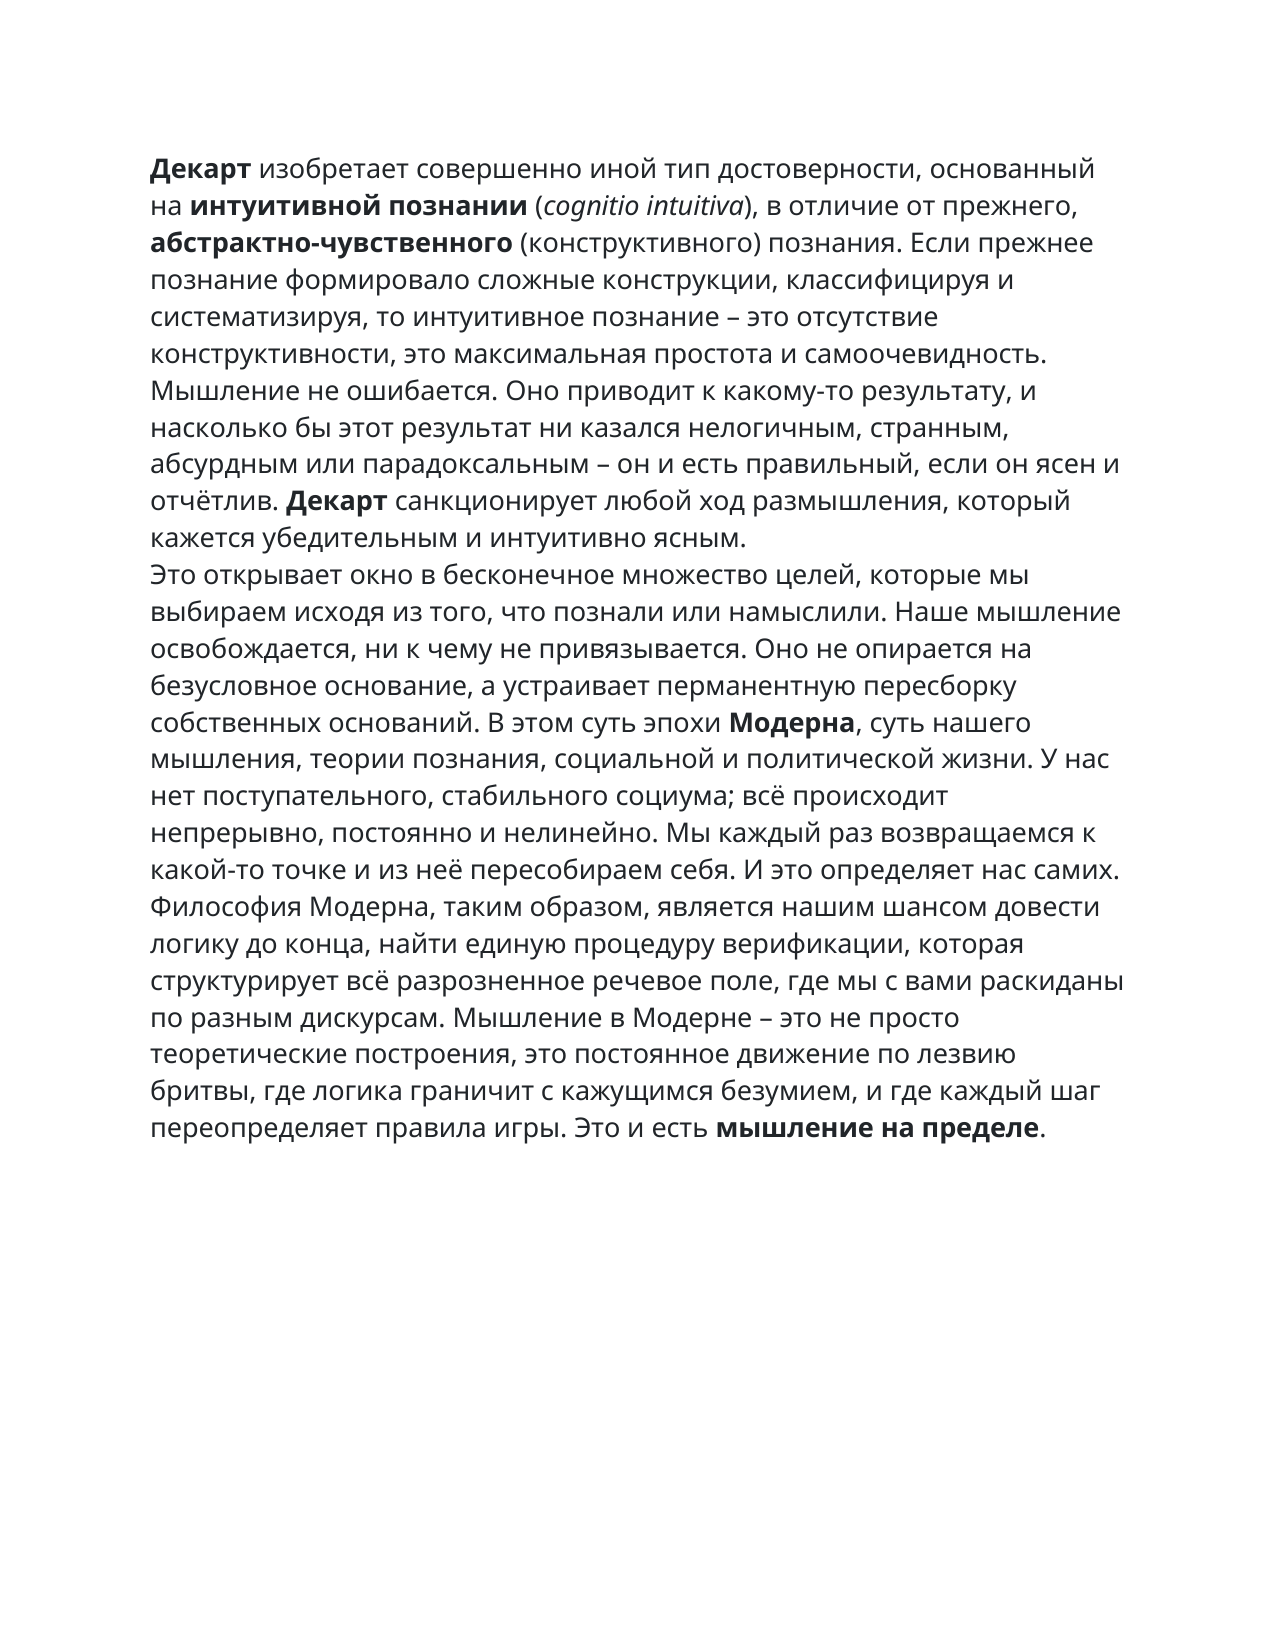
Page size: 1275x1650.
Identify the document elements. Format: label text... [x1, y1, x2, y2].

text Мышление не ошибается. Оно приводит к какому-то результату, и насколько бы этот результат ни казался нелогичным, странным, абсурдным или парадоксальным – он и есть правильный, если он ясен и отчётлив. Декарт санкционирует любой ход размышления, который кажется убедительным и интуитивно ясным. [150, 371, 1125, 556]
text Декарт изобретает совершенно иной тип достоверности, основанный на интуитивной познании (cognitio intuitiva), в отличие от прежнего, абстрактно-чувственного (конструктивного) познания. Если прежнее познание формировало сложные конструкции, классифицируя и систематизируя, то интуитивное познание – это отсутствие конструктивности, это максимальная простота и самоочевидность. [150, 150, 1125, 371]
text Философия Модерна, таким образом, является нашим шансом довести логику до конца, найти единую процедуру верификации, которая структурирует всё разрозненное речевое поле, где мы с вами раскиданы по разным дискурсам. Мышление в Модерне – это не просто теоретические построения, это постоянное движение по лезвию бритвы, где логика граничит с кажущимся безумием, и где каждый шаг переопределяет правила игры. Это и есть мышление на пределе. [150, 887, 1125, 1146]
text Это открывает окно в бесконечное множество целей, которые мы выбираем исходя из того, что познали или намыслили. Наше мышление освобождается, ни к чему не привязывается. Оно не опирается на безусловное основание, а устраивает перманентную пересборку собственных оснований. В этом суть эпохи Модерна, суть нашего мышления, теории познания, социальной и политической жизни. У нас нет поступательного, стабильного социума; всё происходит непрерывно, постоянно и нелинейно. Мы каждый раз возвращаемся к какой-то точке и из неё пересобираем себя. И это определяет нас самих. [150, 556, 1125, 887]
